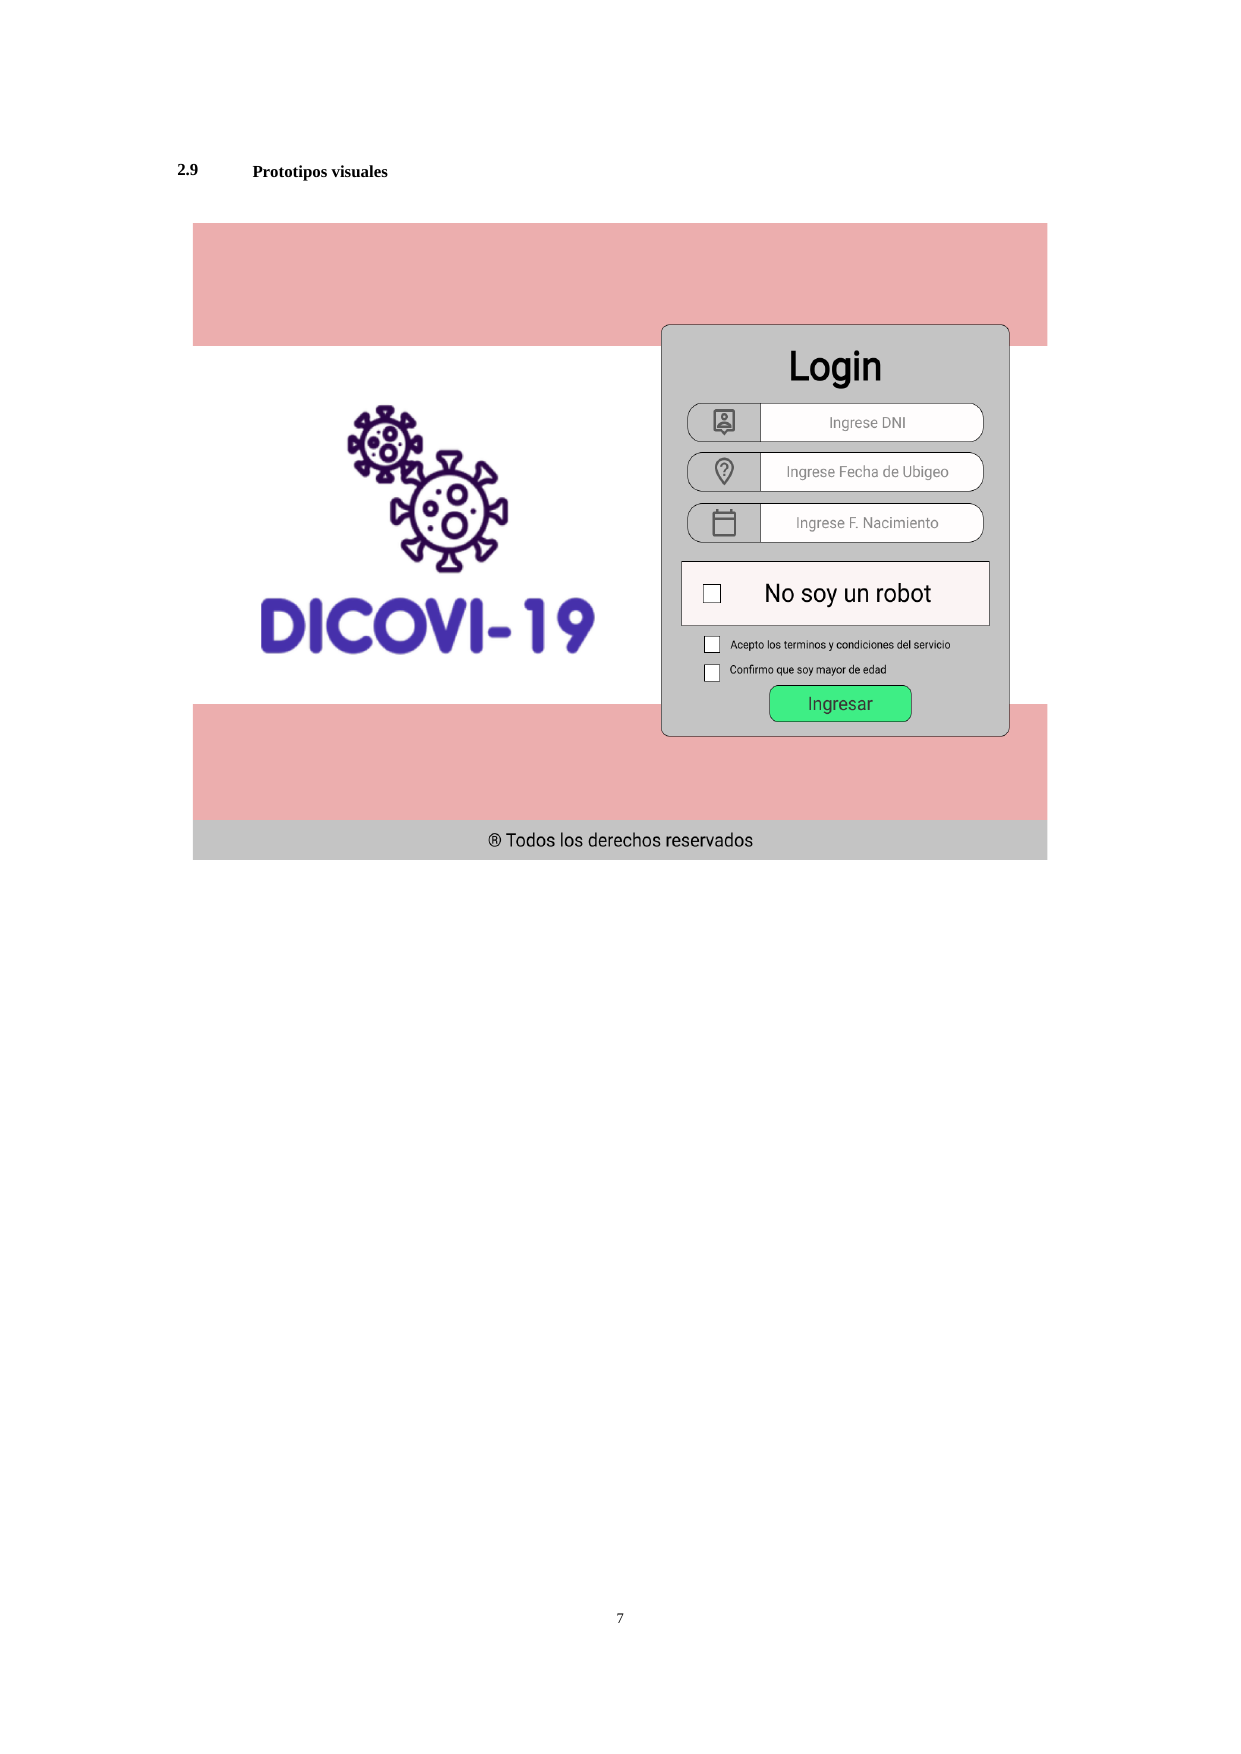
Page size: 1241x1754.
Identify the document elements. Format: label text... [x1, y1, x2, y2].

subtitle Prototipos visuales [177, 148, 1063, 181]
picture [192, 223, 1048, 860]
